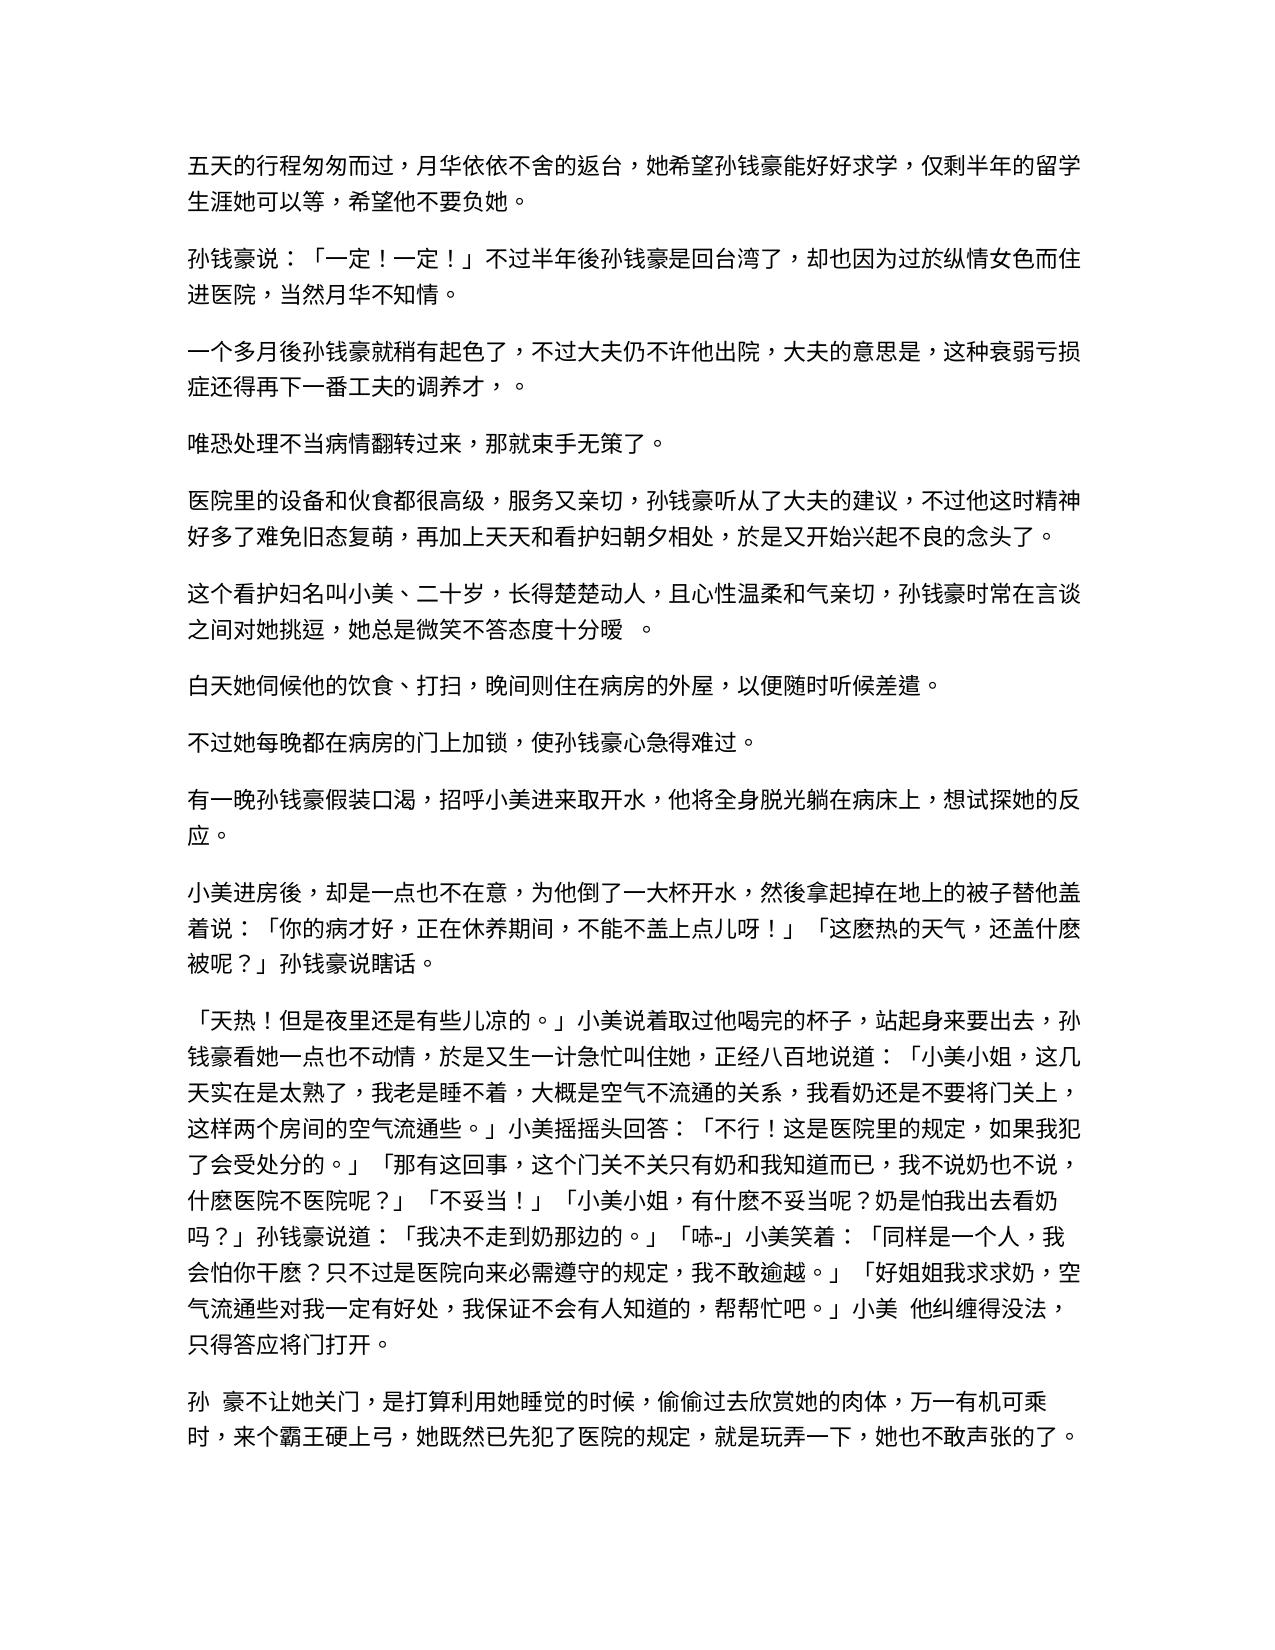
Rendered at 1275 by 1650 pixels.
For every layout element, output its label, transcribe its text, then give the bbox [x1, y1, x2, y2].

text 不过她每晚都在病房的门上加锁，使孙钱豪心急得难过。 [187, 727, 1087, 758]
text 有一晚孙钱豪假装口渴，招呼小美进来取开水，他将全身脱光躺在病床上，想试探她的反应。 [187, 784, 1087, 851]
text 「天热！但是夜里还是有些儿凉的。」小美说着取过他喝完的杯子，站起身来要出去，孙钱豪看她一点也不动情，於是又生一计急忙叫住她，正经八百地说道：「小美小姐，这几天实在是太熟了，我老是睡不着，大概是空气不流通的关系，我看奶还是不要将门关上，这样两个房间的空气流通些。」小美摇摇头回答：「不行！这是医院里的规定，如果我犯了会受处分的。」「那有这回事，这个门关不关只有奶和我知道而已，我不说奶也不说，什麽医院不医院呢？」「不妥当！」「小美小姐，有什麽不妥当呢？奶是怕我出去看奶吗？」孙钱豪说道：「我决不走到奶那边的。」「哧···」小美笑着：「同样是一个人，我会怕你干麽？只不过是医院向来必需遵守的规定，我不敢逾越。」「好姐姐我求求奶，空气流通些对我一定有好处，我保证不会有人知道的，帮帮忙吧。」小美 他纠缠得没法，只得答应将门打开。 [187, 1005, 1087, 1360]
text 这个看护妇名叫小美、二十岁，长得楚楚动人，且心性温柔和气亲切，孙钱豪时常在言谈之间对她挑逗，她总是微笑不答态度十分暧 。 [187, 578, 1087, 645]
text 小美进房後，却是一点也不在意，为他倒了一大杯开水，然後拿起掉在地上的被子替他盖着说：「你的病才好，正在休养期间，不能不盖上点儿呀！」「这麽热的天气，还盖什麽被呢？」孙钱豪说瞎话。 [187, 877, 1087, 980]
text 一个多月後孙钱豪就稍有起色了，不过大夫仍不许他出院，大夫的意思是，这种衰弱亏损症还得再下一番工夫的调养才，。 [187, 335, 1087, 403]
text 孙 豪不让她关门，是打算利用她睡觉的时候，偷偷过去欣赏她的肉体，万一有机可乘时，来个霸王硬上弓，她既然已先犯了医院的规定，就是玩弄一下，她也不敢声张的了。 [187, 1385, 1087, 1453]
text 白天她伺候他的饮食、打扫，晚间则住在病房的外屋，以便随时听候差遣。 [187, 670, 1087, 702]
text 五天的行程匆匆而过，月华依依不舍的返台，她希望孙钱豪能好好求学，仅剩半年的留学生涯她可以等，希望他不要负她。 [187, 150, 1087, 217]
text 医院里的设备和伙食都很高级，服务又亲切，孙钱豪听从了大夫的建议，不过他这时精神好多了难免旧态复萌，再加上天天和看护妇朝夕相处，於是又开始兴起不良的念头了。 [187, 485, 1087, 552]
text 唯恐处理不当病情翻转过来，那就束手无策了。 [187, 428, 1087, 459]
text 孙钱豪说：「一定！一定！」不过半年後孙钱豪是回台湾了，却也因为过於纵情女色而住进医院，当然月华不知情。 [187, 243, 1087, 310]
